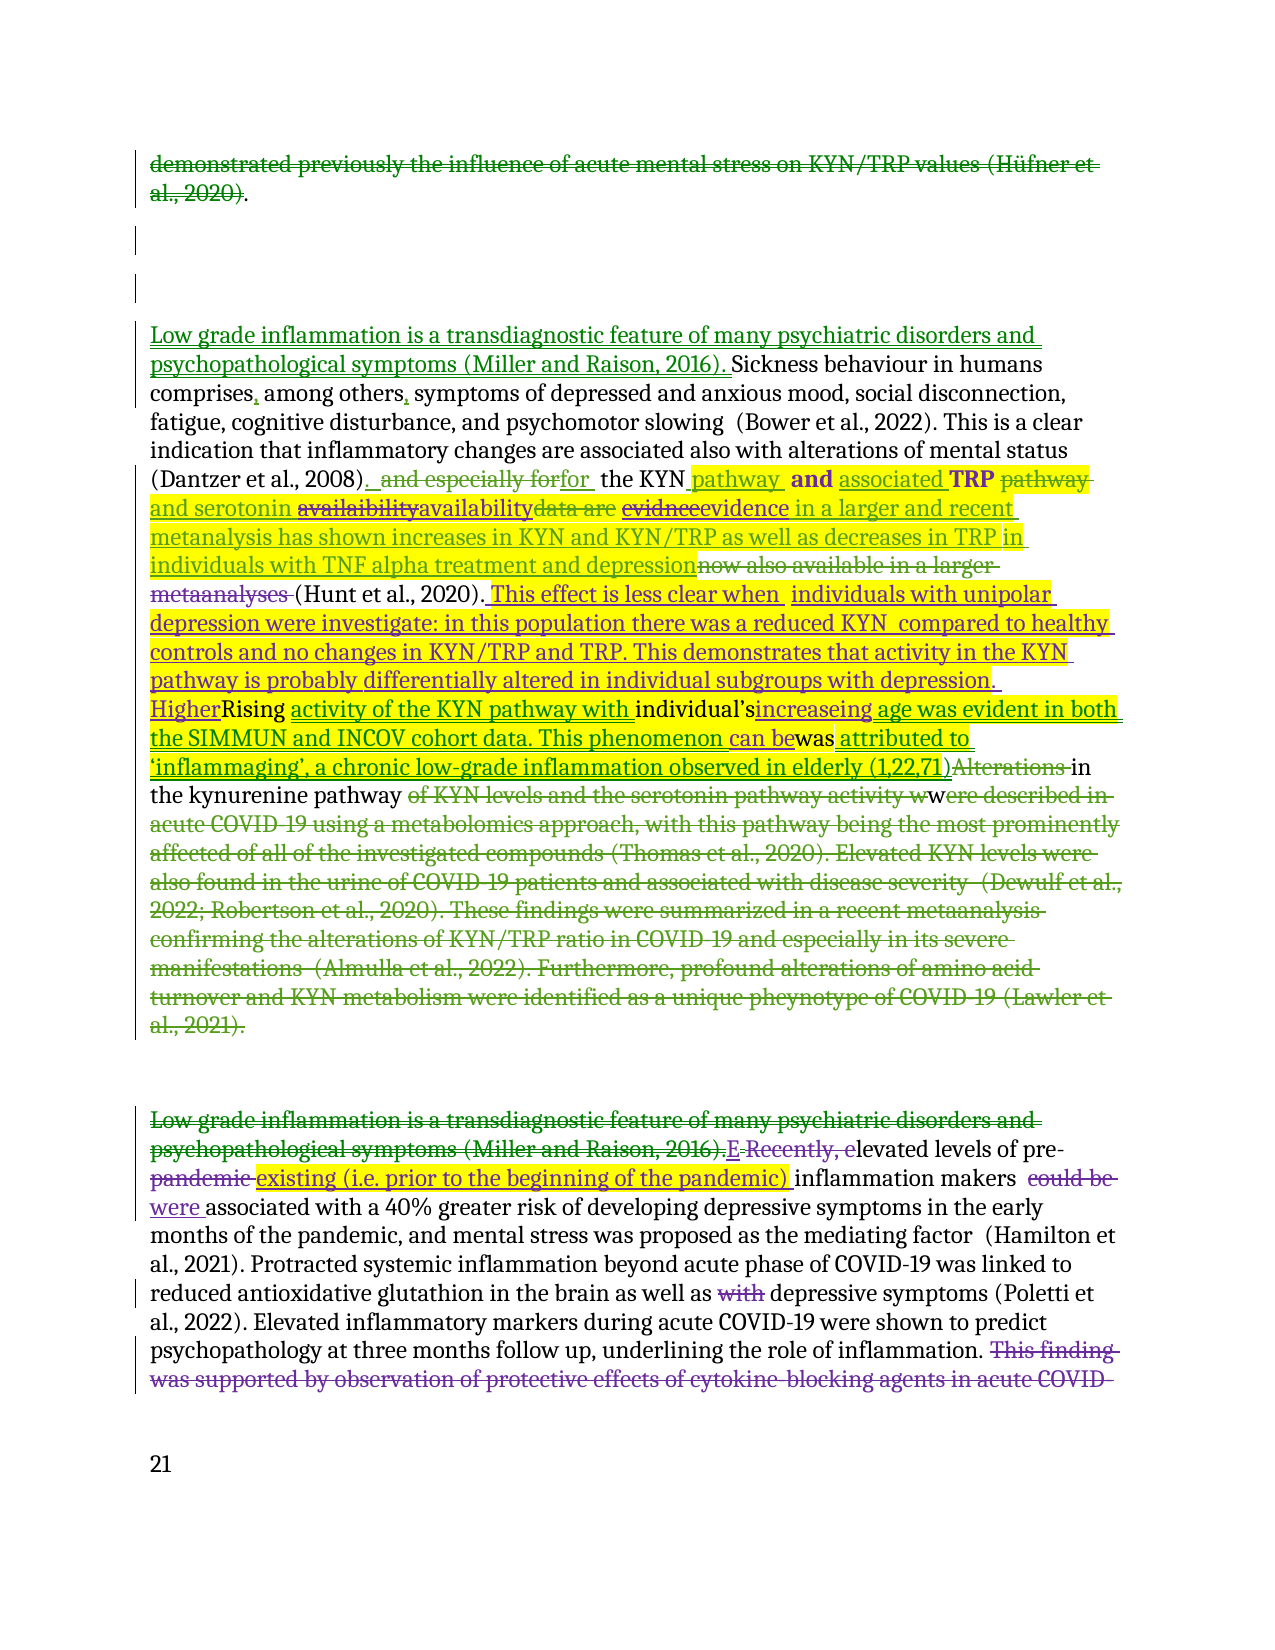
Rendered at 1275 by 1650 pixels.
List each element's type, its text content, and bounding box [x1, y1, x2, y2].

text . . [150, 150, 1125, 207]
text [150, 1106, 1125, 1394]
text Sickness behaviour in humans comprises among others symptoms of depressed and anxious mood, social disconnection, fatigue, cognitive disturbance, and psychomotor slowing (Bower et al., 2022). This is a clear indication that inflammatory changes are associated also with alterations of mental status (Dantzer et al., 2008) the KYN and TRP (Hunt et al., 2020). [150, 321, 1125, 1040]
